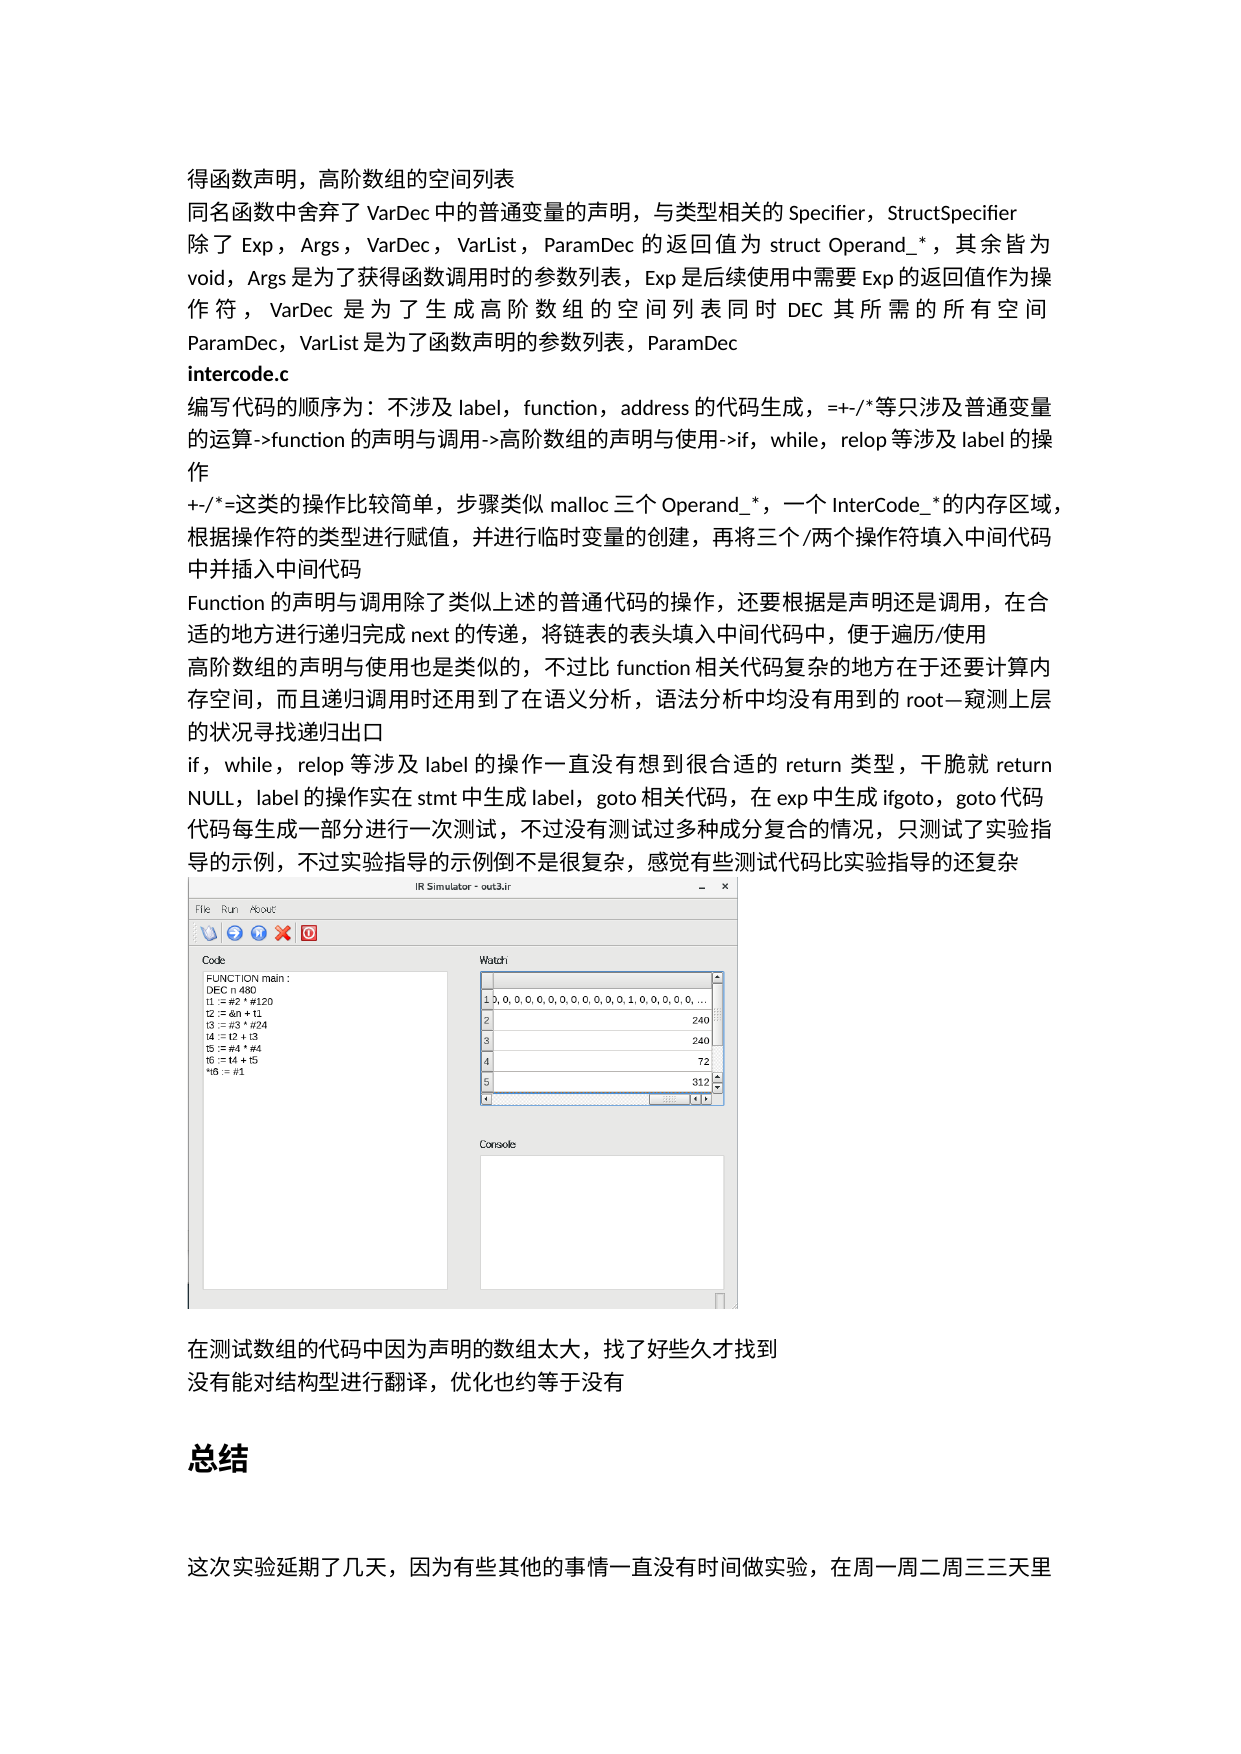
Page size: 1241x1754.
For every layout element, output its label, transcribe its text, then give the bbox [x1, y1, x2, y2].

text 同名函数中舍弃了VarDec中的普通变量的声明，与类型相关的Specifier，StructSpecifier [187, 194, 1053, 227]
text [187, 162, 1053, 194]
text 没有能对结构型进行翻译，优化也约等于没有 [187, 1364, 1053, 1397]
picture [187, 877, 738, 1309]
text 在测试数组的代码中因为声明的数组太大，找了好些久才找到 [187, 1332, 1053, 1364]
text Function的声明与调用除了类似上述的普通代码的操作，还要根据是声明还是调用，在合适的地方进行递归完成next的传递，将链表的表头填入中间代码中，便于遍历/使用 [187, 584, 1053, 649]
text +-/*=这类的操作比较简单，步骤类似malloc三个Operand_*，一个InterCode_*的内存区域，根据操作符的类型进行赋值，并进行临时变量的创建，再将三个/两个操作符填入中间代码中并插入中间代码 [187, 487, 1053, 584]
text if，while，relop等涉及label的操作一直没有想到很合适的return 类型，干脆就return NULL，label的操作实在stmt中生成label，goto相关代码，在exp中生成ifgoto，goto代码 [187, 747, 1053, 812]
text intercode.c [187, 357, 1053, 389]
text 代码每生成一部分进行一次测试，不过没有测试过多种成分复合的情况，只测试了实验指导的示例，不过实验指导的示例倒不是很复杂，感觉有些测试代码比实验指导的还复杂 [187, 812, 1053, 877]
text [187, 1549, 1053, 1582]
subtitle 总结 [187, 1424, 1053, 1489]
text 编写代码的顺序为：不涉及label，function，address的代码生成，=+-/*等只涉及普通变量的运算->function的声明与调用->高阶数组的声明与使用->if，while，relop等涉及label的操作 [187, 389, 1053, 487]
text 除了Exp，Args，VarDec，VarList，ParamDec的返回值为struct Operand_*，其余皆为void，Args是为了获得函数调用时的参数列表，Exp是后续使用中需要Exp的返回值作为操作符，VarDec是为了生成高阶数组的空间列表同时DEC其所需的所有空间，ParamDec，VarList是为了函数声明的参数列表，ParamDec [187, 227, 1053, 357]
text 高阶数组的声明与使用也是类似的，不过比function相关代码复杂的地方在于还要计算内存空间，而且递归调用时还用到了在语义分析，语法分析中均没有用到的root—窥测上层的状况寻找递归出口 [187, 649, 1053, 747]
